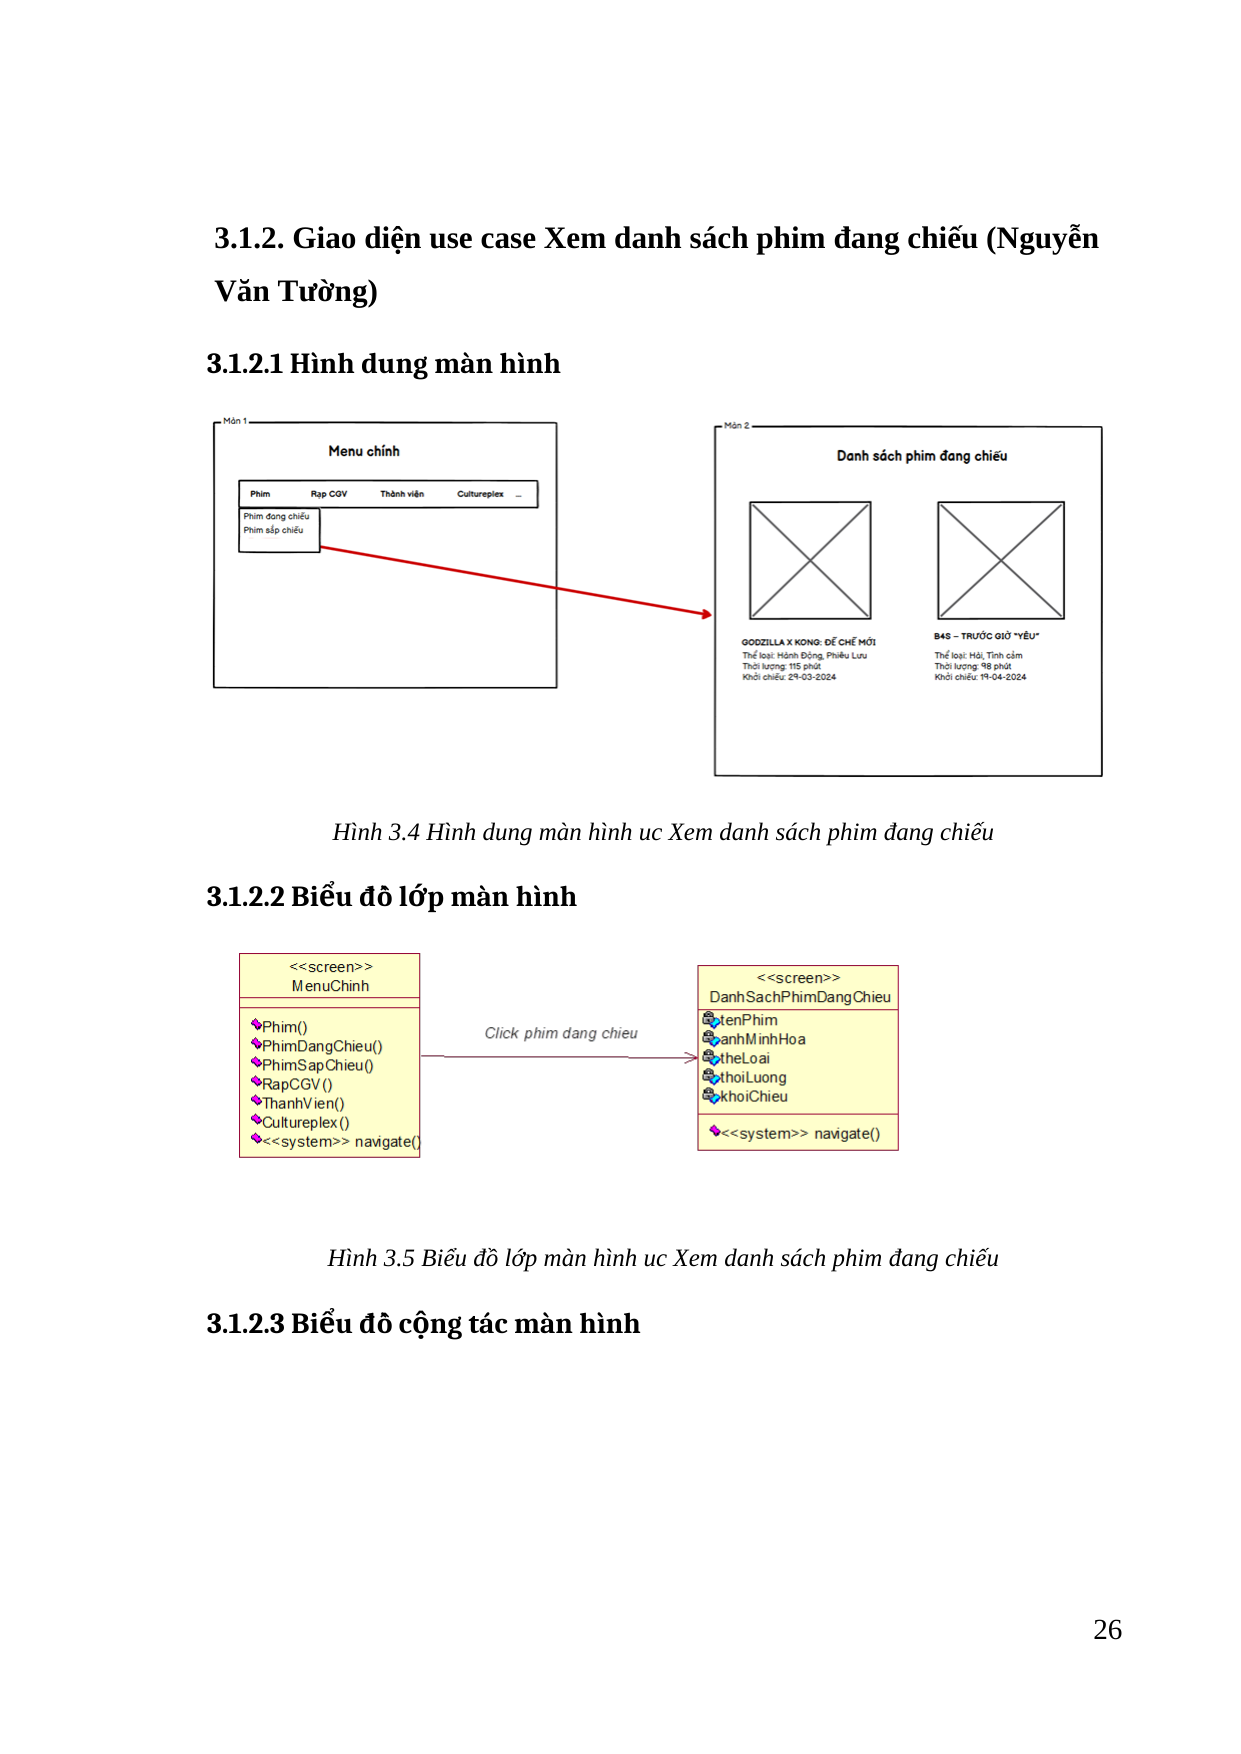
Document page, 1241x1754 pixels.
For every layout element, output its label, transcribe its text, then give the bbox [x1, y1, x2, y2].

text Hình 3.4 Hình dung màn hình uc Xem danh sách phim đang chiếu [207, 817, 1122, 845]
picture [206, 943, 1122, 1227]
subtitle 3.1.2.2 Biểu đồ lớp màn hình [207, 881, 1122, 914]
subtitle 3.1.2.1 Hình dung màn hình [207, 347, 1122, 381]
text Hình 3.5 Biểu đồ lớp màn hình uc Xem danh sách phim đang chiếu [207, 1243, 1122, 1272]
picture [206, 410, 1122, 800]
subtitle 3.1.2. Giao diện use case Xem danh sách phim đang chiếu (Nguyễn Văn Tường) [214, 219, 1122, 309]
subtitle 3.1.2.3 Biểu đồ cộng tác màn hình [207, 1307, 1122, 1341]
